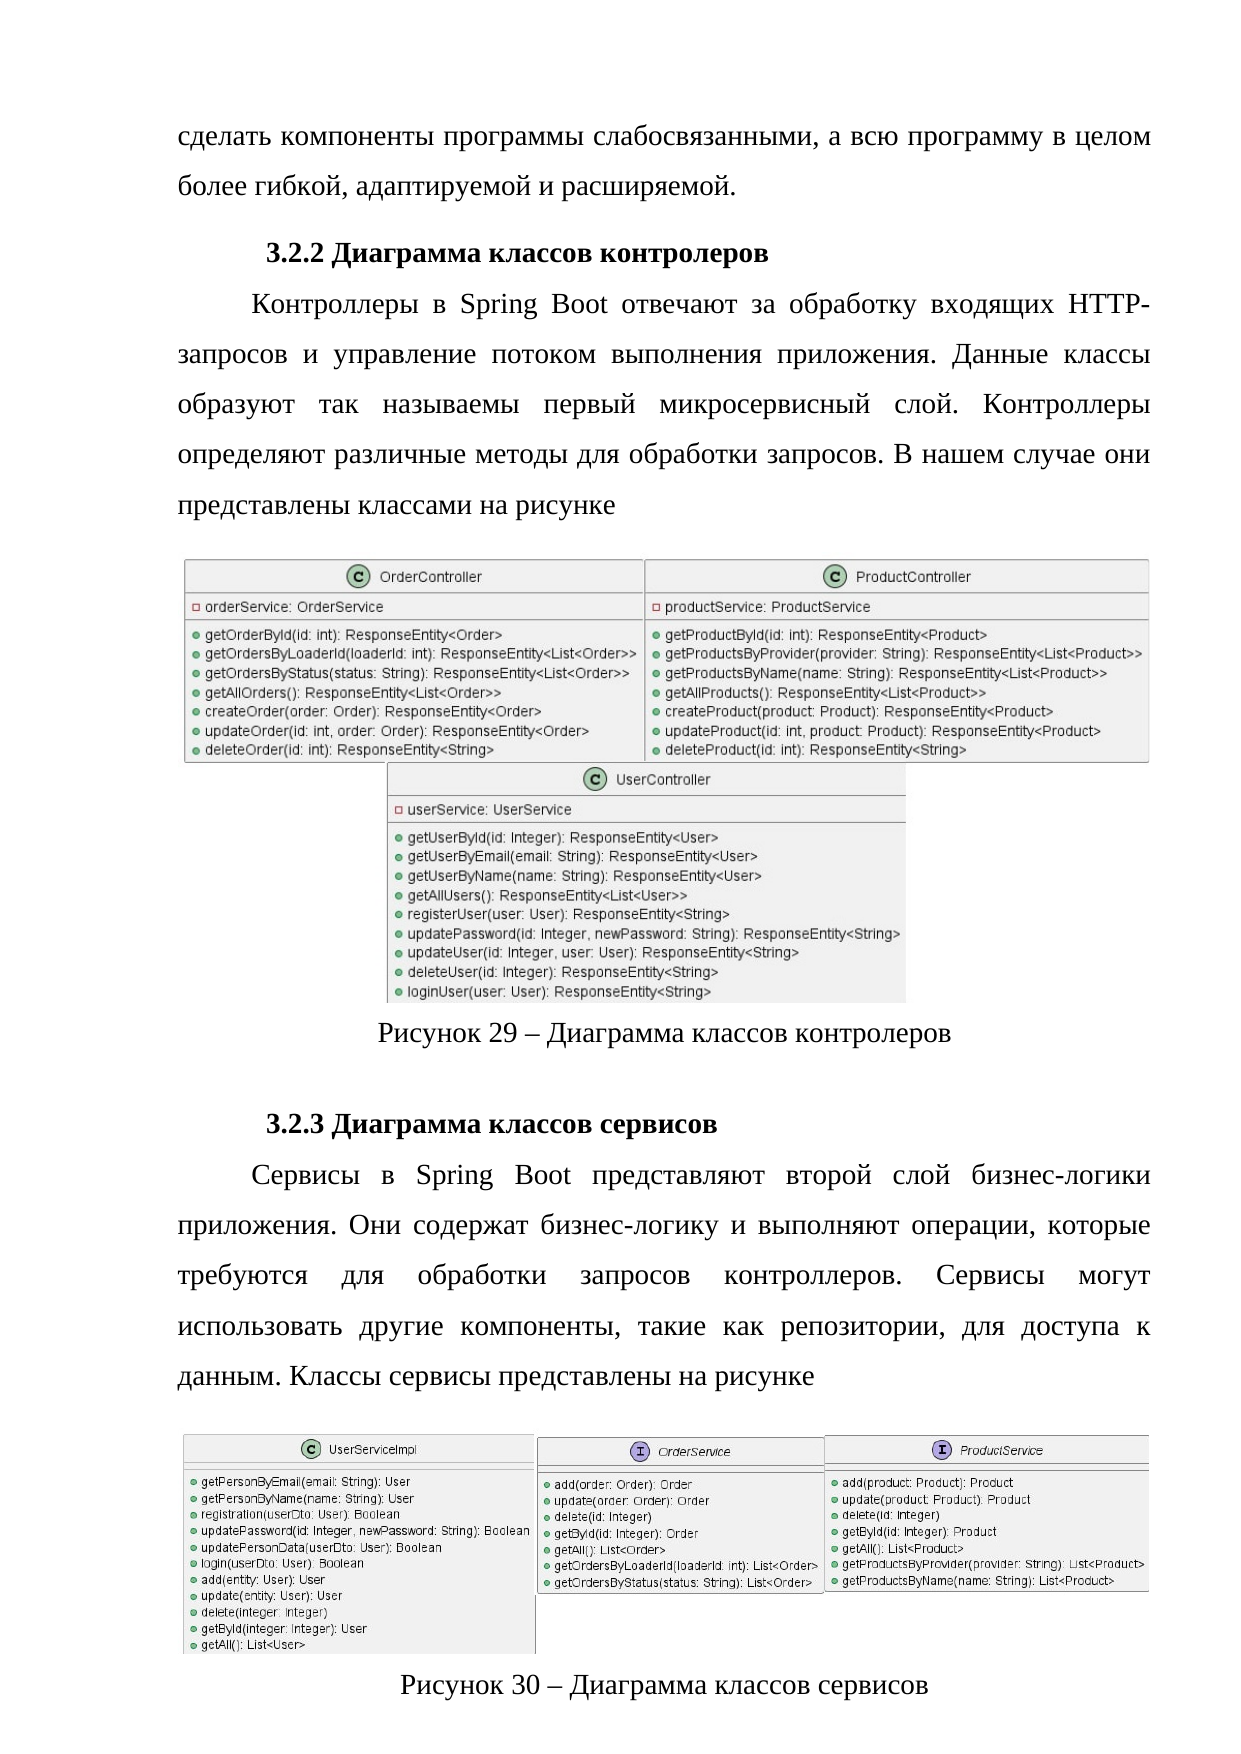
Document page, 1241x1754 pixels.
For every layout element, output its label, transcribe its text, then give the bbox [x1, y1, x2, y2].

picture [177, 552, 1148, 1002]
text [177, 118, 1152, 202]
text Сервисы в Spring Boot представляют второй слой бизнес-логики приложения. Они содержат бизнес-логику и выполняют операции, которые требуются для обработки запросов контроллеров. Сервисы могут использовать другие компоненты, такие как репозитории, для доступа к данным. Классы сервисы представлены на рисунке [177, 1157, 1152, 1392]
text Контроллеры в Spring Boot отвечают за обработку входящих HTTP-запросов и управление потоком выполнения приложения. Данные классы образуют так называемы первый микросервисный слой. Контроллеры определяют различные методы для обработки запросов. В нашем случае они представлены классами на рисунке [177, 286, 1152, 521]
text Диаграмма классов контролеров [266, 235, 1152, 269]
picture [177, 1428, 1148, 1654]
text Диаграмма классов сервисов [266, 1049, 1152, 1140]
